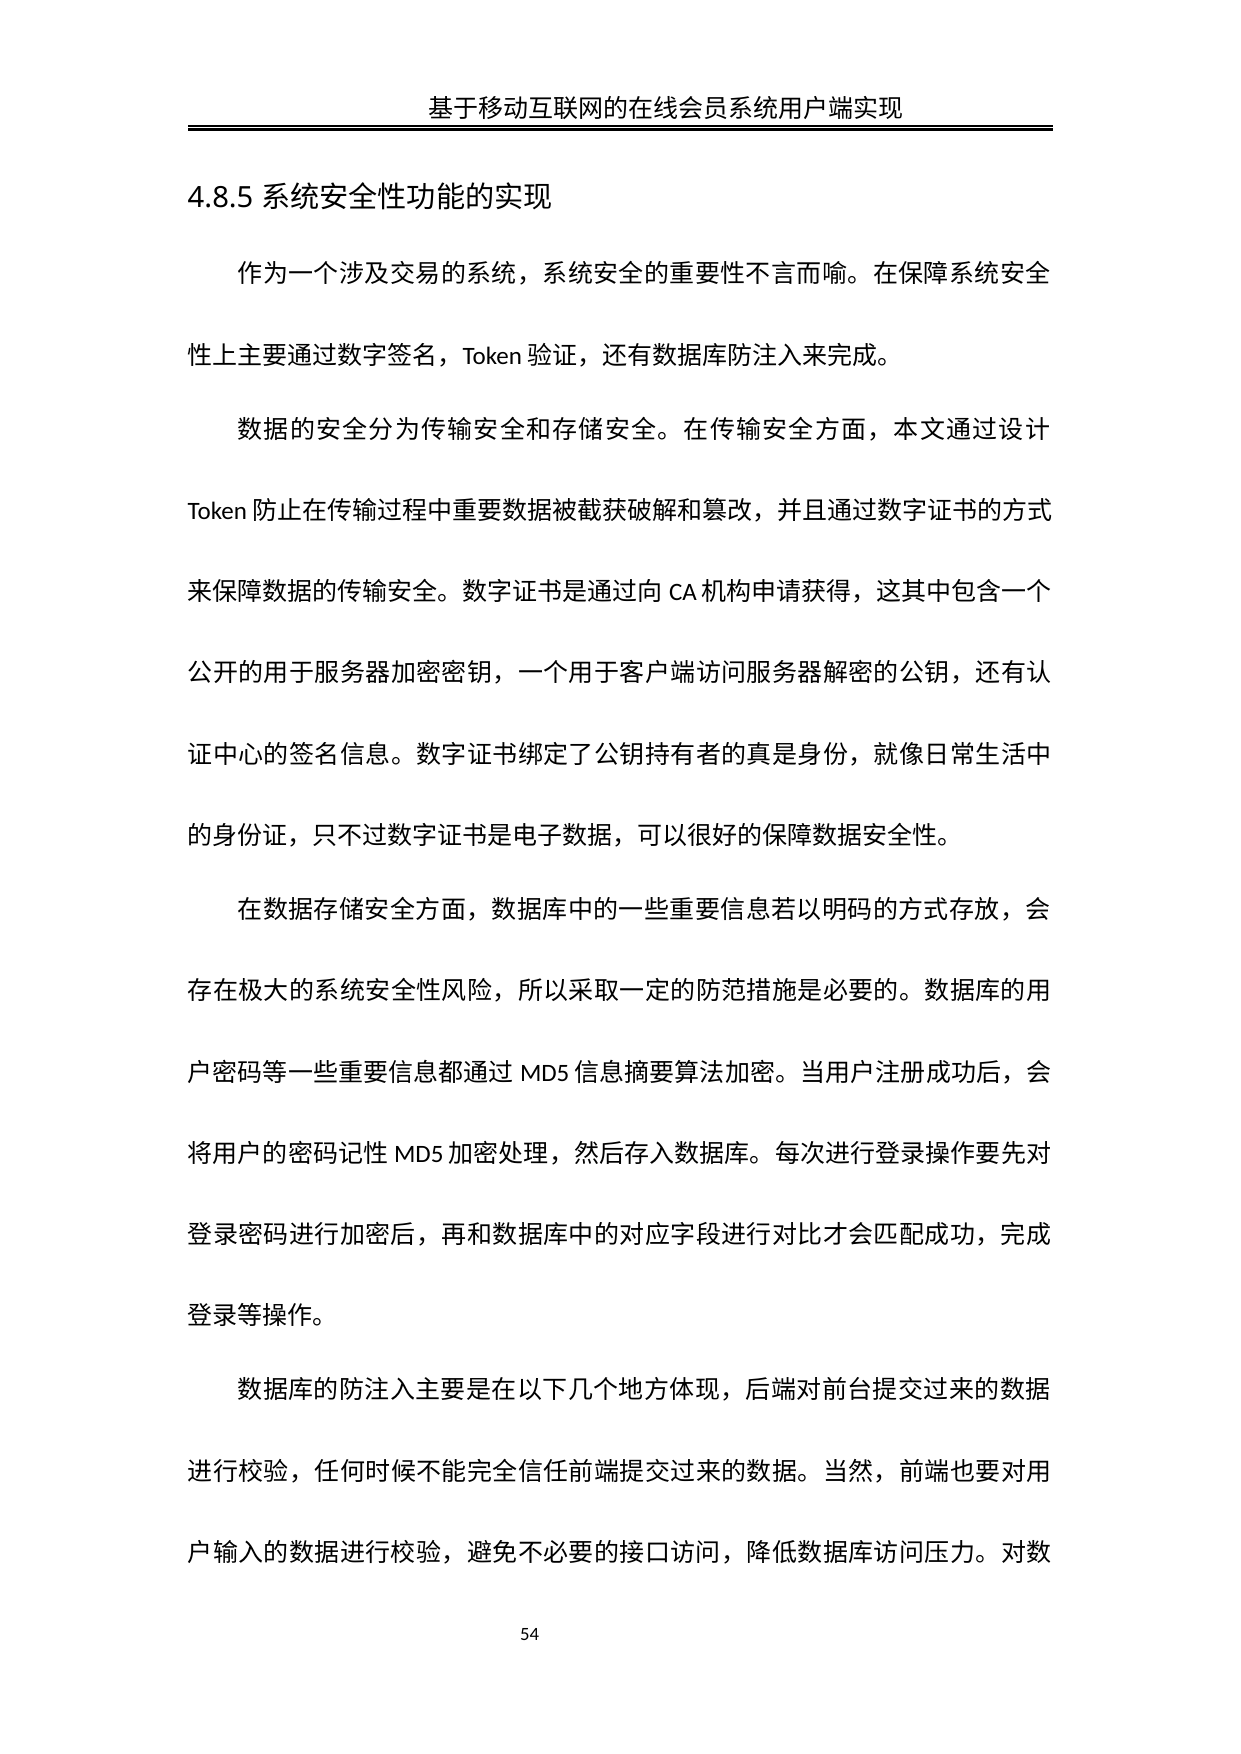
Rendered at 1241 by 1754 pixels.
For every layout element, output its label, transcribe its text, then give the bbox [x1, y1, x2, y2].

text 在数据存储安全方面，数据库中的一些重要信息若以明码的方式存放，会存在极大的系统安全性风险，所以采取一定的防范措施是必要的。数据库的用户密码等一些重要信息都通过MD5信息摘要算法加密。当用户注册成功后，会将用户的密码记性MD5加密处理，然后存入数据库。每次进行登录操作要先对登录密码进行加密后，再和数据库中的对应字段进行对比才会匹配成功，完成登录等操作。 [187, 875, 1053, 1346]
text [187, 1355, 1053, 1583]
text 作为一个涉及交易的系统，系统安全的重要性不言而喻。在保障系统安全性上主要通过数字签名，Token验证，还有数据库防注入来完成。 [187, 239, 1053, 386]
subtitle 4.8.5 系统安全性功能的实现 [187, 162, 1053, 227]
text 数据的安全分为传输安全和存储安全。在传输安全方面，本文通过设计Token防止在传输过程中重要数据被截获破解和篡改，并且通过数字证书的方式来保障数据的传输安全。数字证书是通过向CA机构申请获得，这其中包含一个公开的用于服务器加密密钥，一个用于客户端访问服务器解密的公钥，还有认证中心的签名信息。数字证书绑定了公钥持有者的真是身份，就像日常生活中的身份证，只不过数字证书是电子数据，可以很好的保障数据安全性。 [187, 395, 1053, 866]
